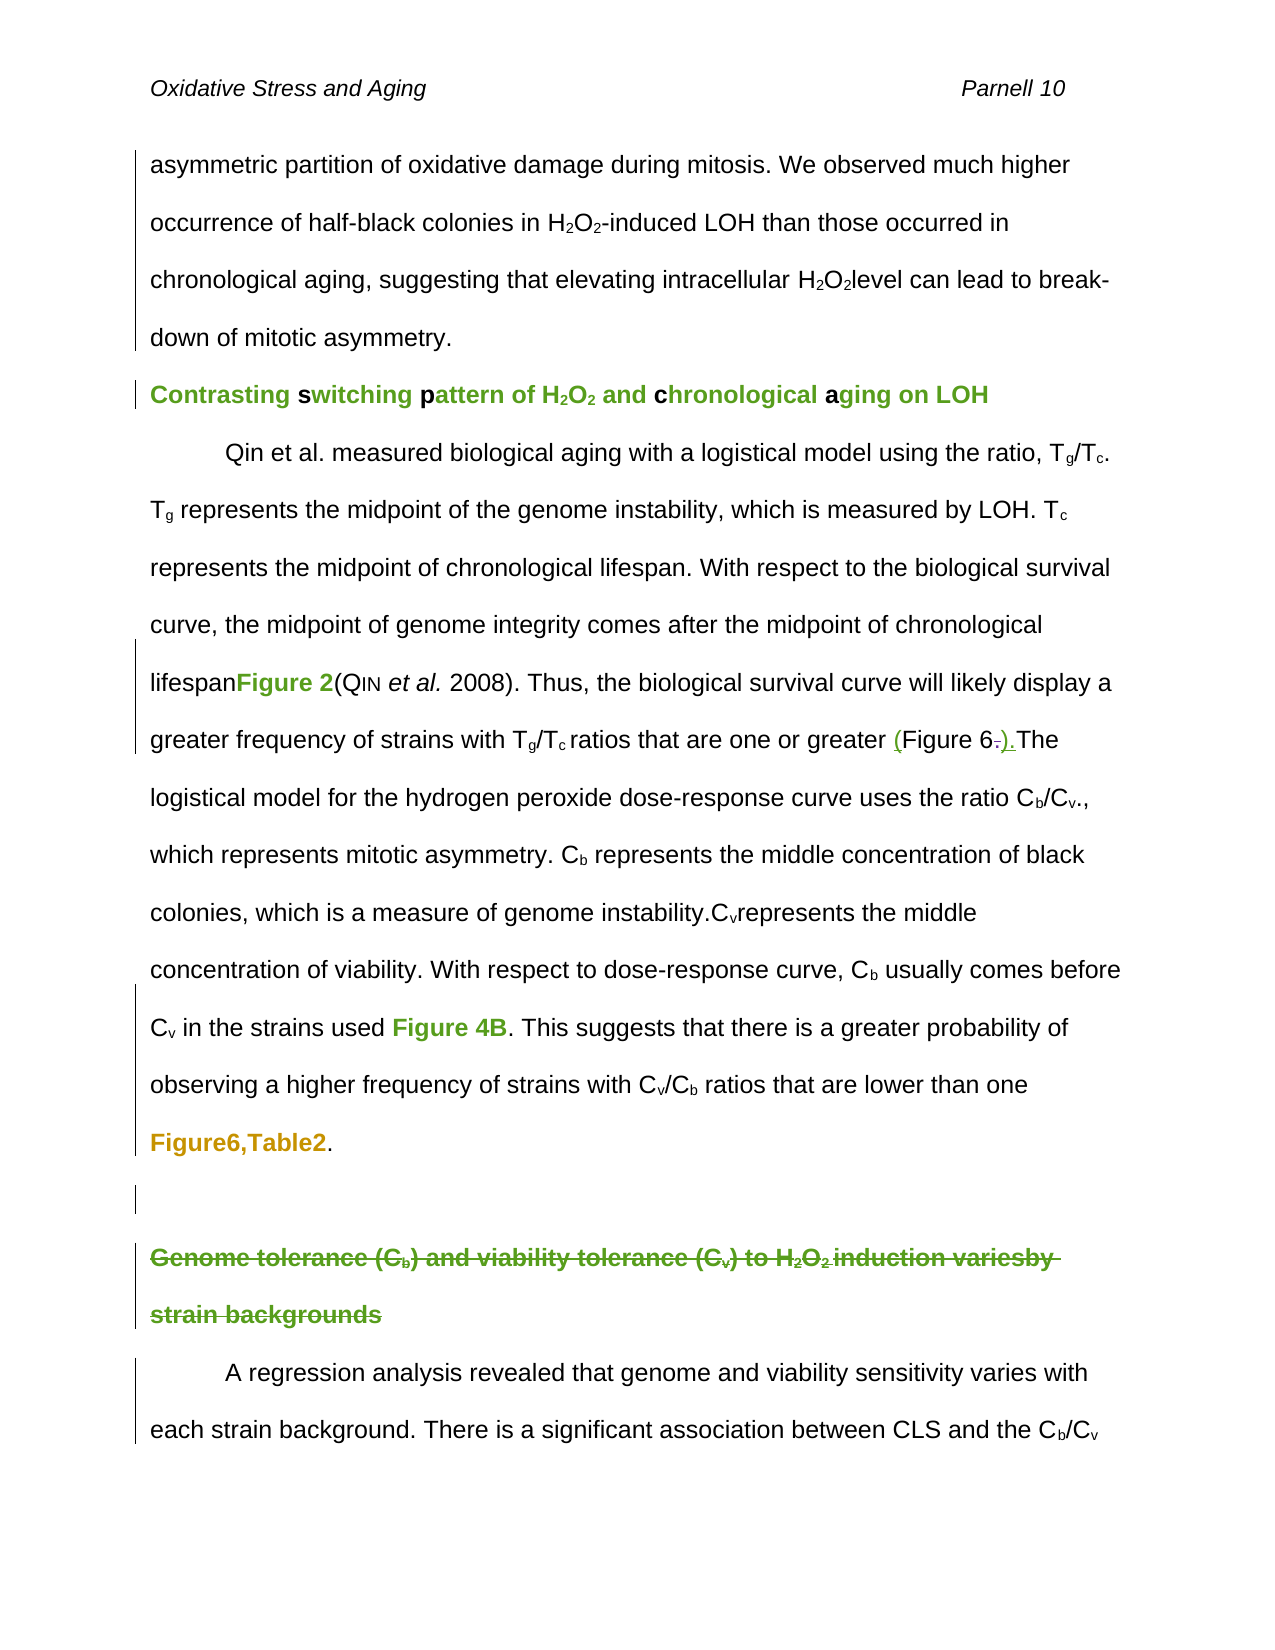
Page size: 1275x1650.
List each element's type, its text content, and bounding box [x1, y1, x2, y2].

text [150, 150, 1125, 351]
text Contrasting switching pattern of H2O2 and chronological aging on LOH [150, 380, 1125, 409]
text Qin et al. measured biological aging with a logistical model using the ratio, Tg/Tc. Tg represents the midpoint of the genome instability, which is measured by LOH. Tc represents the midpoint of chronological lifespan. With respect to the biological survival curve, the midpoint of genome integrity comes after the midpoint of chronological lifespanFigure 2(Qin et al. 2008). Thus, the biological survival curve will likely display a greater frequency of strains with Tg/Tc ratios that are one or greater Figure 6The logistical model for the hydrogen peroxide dose-response curve uses the ratio Cb/Cv., which represents mitotic asymmetry. Cb represents the middle concentration of black colonies, which is a measure of genome instability.Cvrepresents the middle concentration of viability. With respect to dose-response curve, Cb usually comes before Cv in the strains used Figure 4B. This suggests that there is a greater probability of observing a higher frequency of strains with Cv/Cb ratios that are lower than one Figure6,Table2. [150, 437, 1125, 1156]
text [150, 1357, 1125, 1444]
